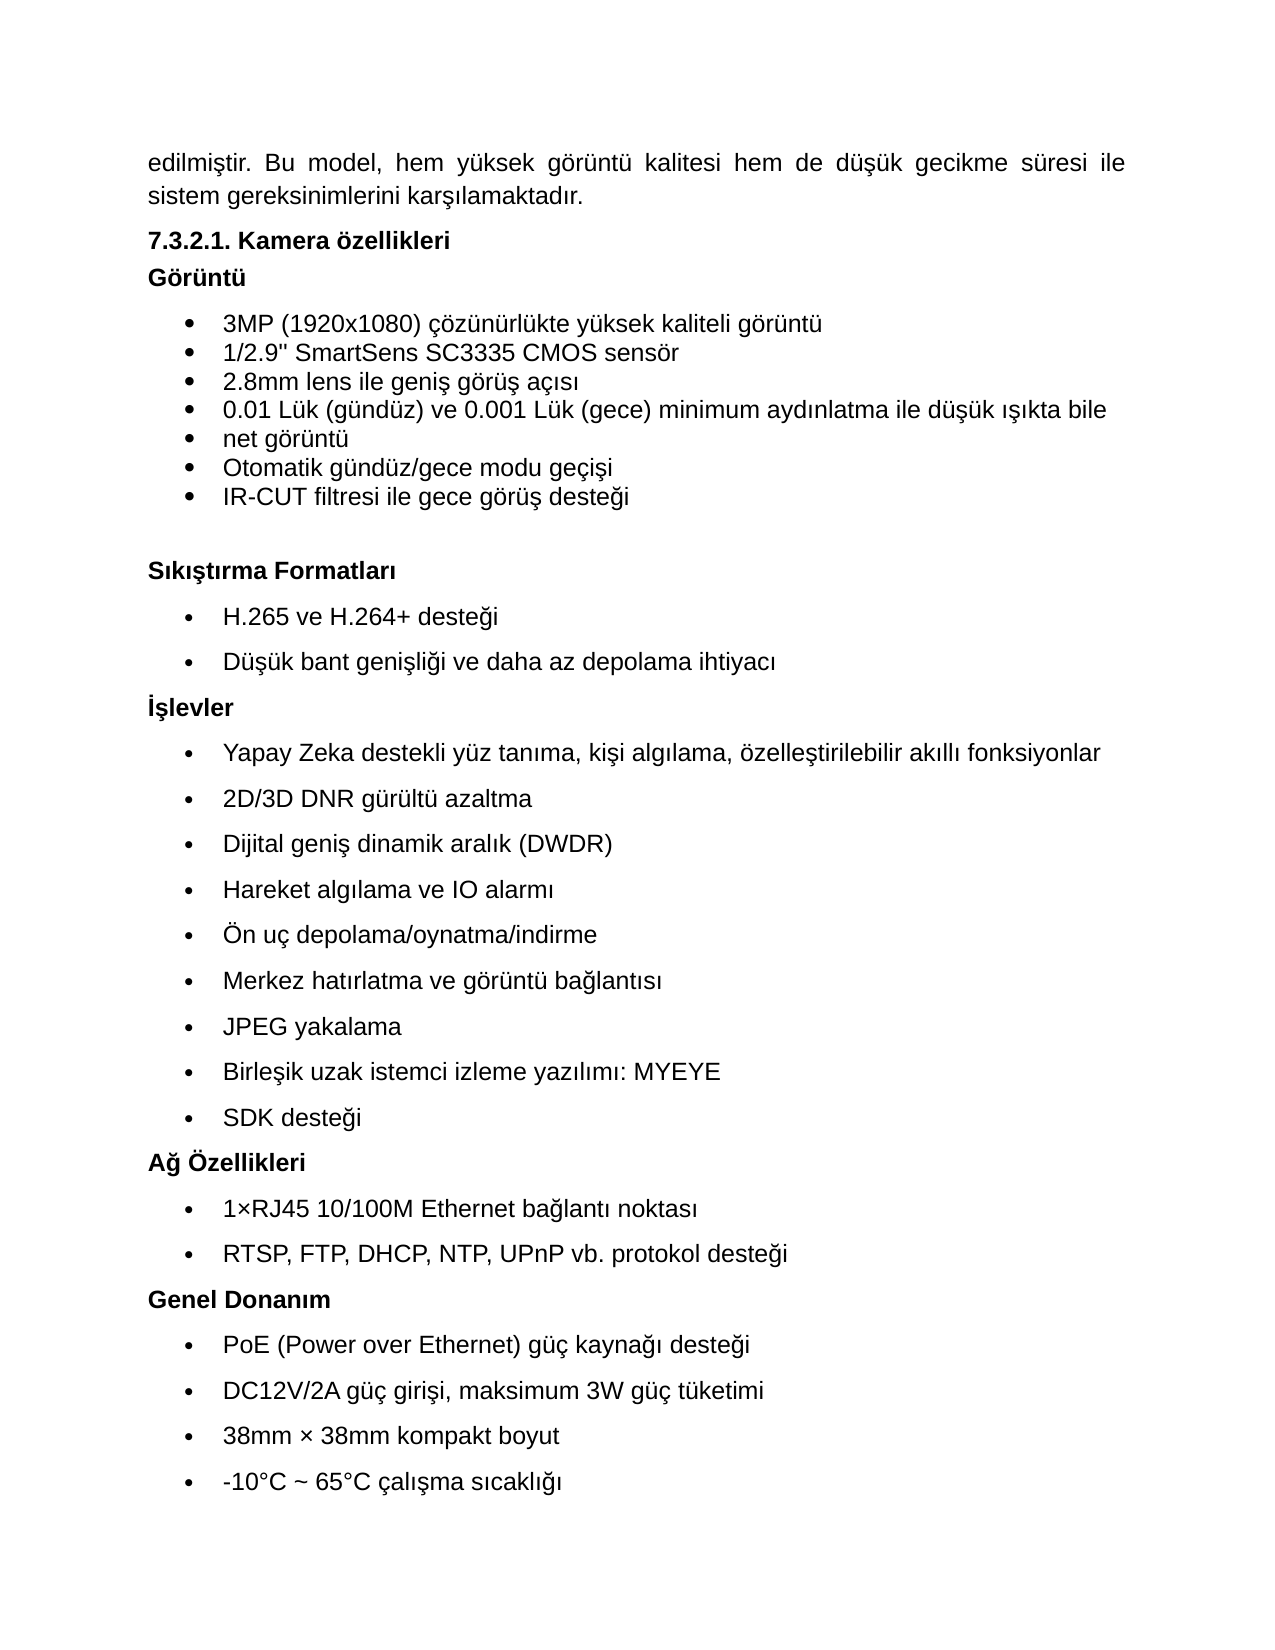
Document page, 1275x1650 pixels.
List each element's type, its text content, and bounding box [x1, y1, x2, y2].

list RTSP, FTP, DHCP, NTP, UPnP vb. protokol desteği [185, 1239, 1127, 1268]
list Yapay Zeka destekli yüz tanıma, kişi algılama, özelleştirilebilir akıllı fonksiyonlar [185, 738, 1127, 767]
list 1/2.9'' SmartSens SC3335 CMOS sensör [185, 338, 1127, 367]
list DC12V/2A güç girişi, maksimum 3W güç tüketimi [185, 1376, 1127, 1404]
subtitle 7.3.2.1. Kamera özellikleri [148, 226, 1127, 255]
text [148, 148, 1127, 209]
list Birleşik uzak istemci izleme yazılımı: MYEYE [185, 1057, 1127, 1086]
list Ön uç depolama/oynatma/indirme [185, 921, 1127, 949]
list Düşük bant genişliği ve daha az depolama ihtiyacı [185, 647, 1127, 676]
list IR-CUT filtresi ile gece görüş desteği [185, 482, 1127, 511]
text İşlevler [148, 693, 1127, 722]
list Hareket algılama ve IO alarmı [185, 875, 1127, 904]
list 1×RJ45 10/100M Ethernet bağlantı noktası [185, 1194, 1127, 1222]
text Ağ Özellikleri [148, 1148, 1127, 1177]
list 38mm × 38mm kompakt boyut [185, 1421, 1127, 1450]
list SDK desteği [185, 1103, 1127, 1131]
list net görüntü [185, 424, 1127, 453]
list Dijital geniş dinamik aralık (DWDR) [185, 829, 1127, 858]
list Merkez hatırlatma ve görüntü bağlantısı [185, 966, 1127, 995]
text Görüntü [148, 263, 1127, 292]
list PoE (Power over Ethernet) güç kaynağı desteği [185, 1330, 1127, 1359]
list JPEG yakalama [185, 1012, 1127, 1040]
list H.265 ve H.264+ desteği [185, 602, 1127, 631]
text Sıkıştırma Formatları [148, 556, 1127, 585]
text Genel Donanım [148, 1285, 1127, 1313]
list Otomatik gündüz/gece modu geçişi [185, 453, 1127, 482]
list 2D/3D DNR gürültü azaltma [185, 784, 1127, 813]
list 3MP (1920x1080) çözünürlükte yüksek kaliteli görüntü [185, 309, 1127, 338]
list 2.8mm lens ile geniş görüş açısı [185, 367, 1127, 395]
list 0.01 Lük (gündüz) ve 0.001 Lük (gece) minimum aydınlatma ile düşük ışıkta bile [185, 395, 1127, 424]
list -10°C ~ 65°C çalışma sıcaklığı [185, 1467, 1127, 1496]
